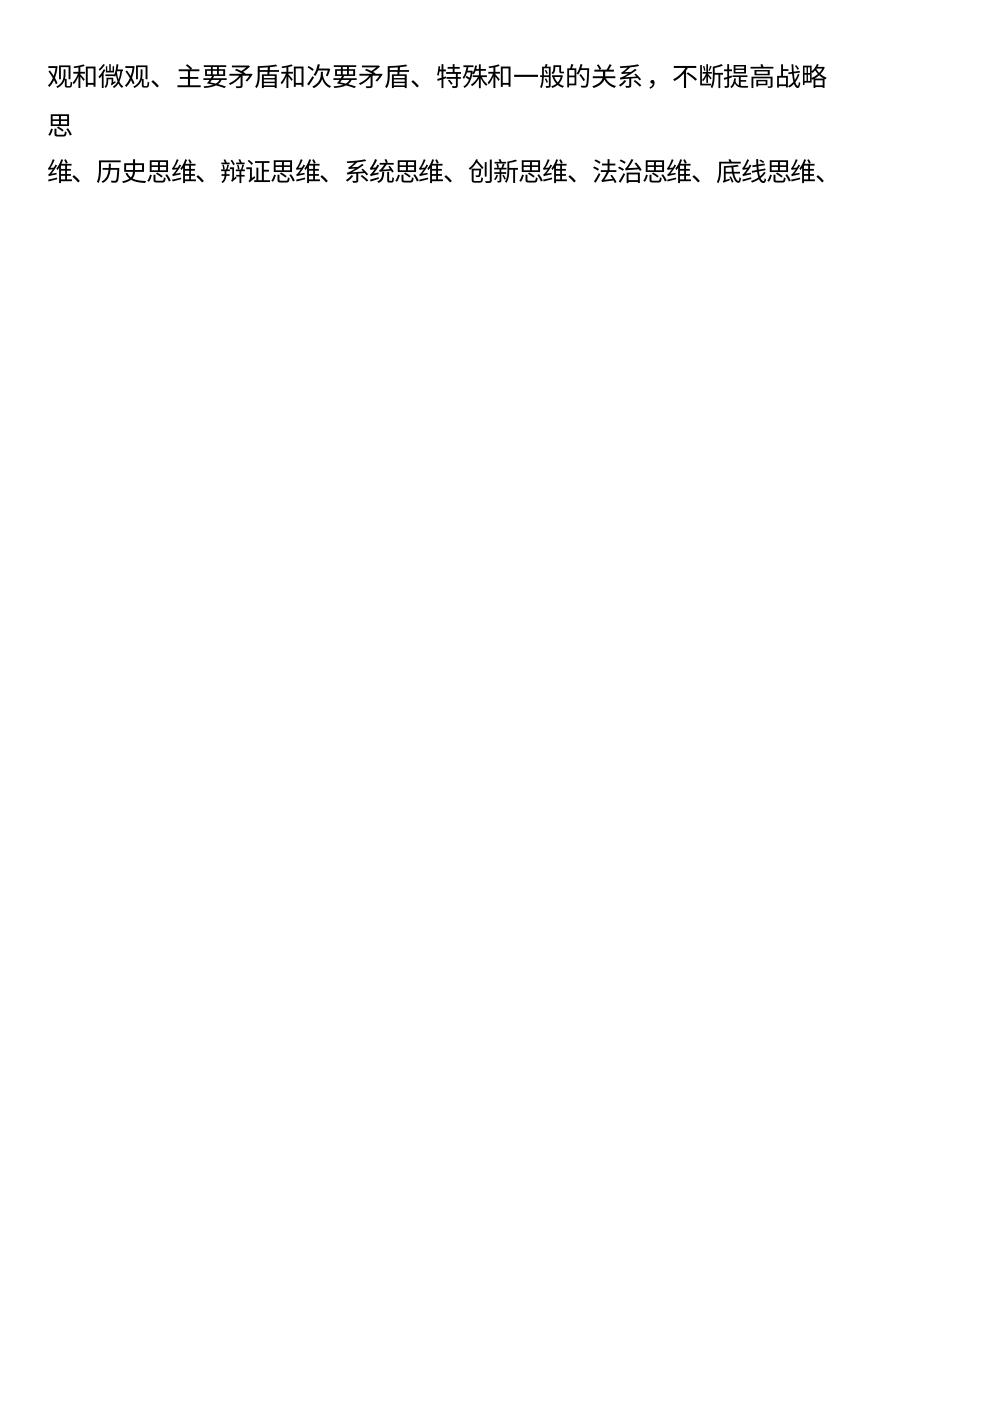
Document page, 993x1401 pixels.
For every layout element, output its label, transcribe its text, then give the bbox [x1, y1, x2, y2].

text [47, 57, 828, 143]
text 维、历史思维、辩证思维、系统思维、创新思维、法治思维、底线思维、 [47, 154, 844, 188]
